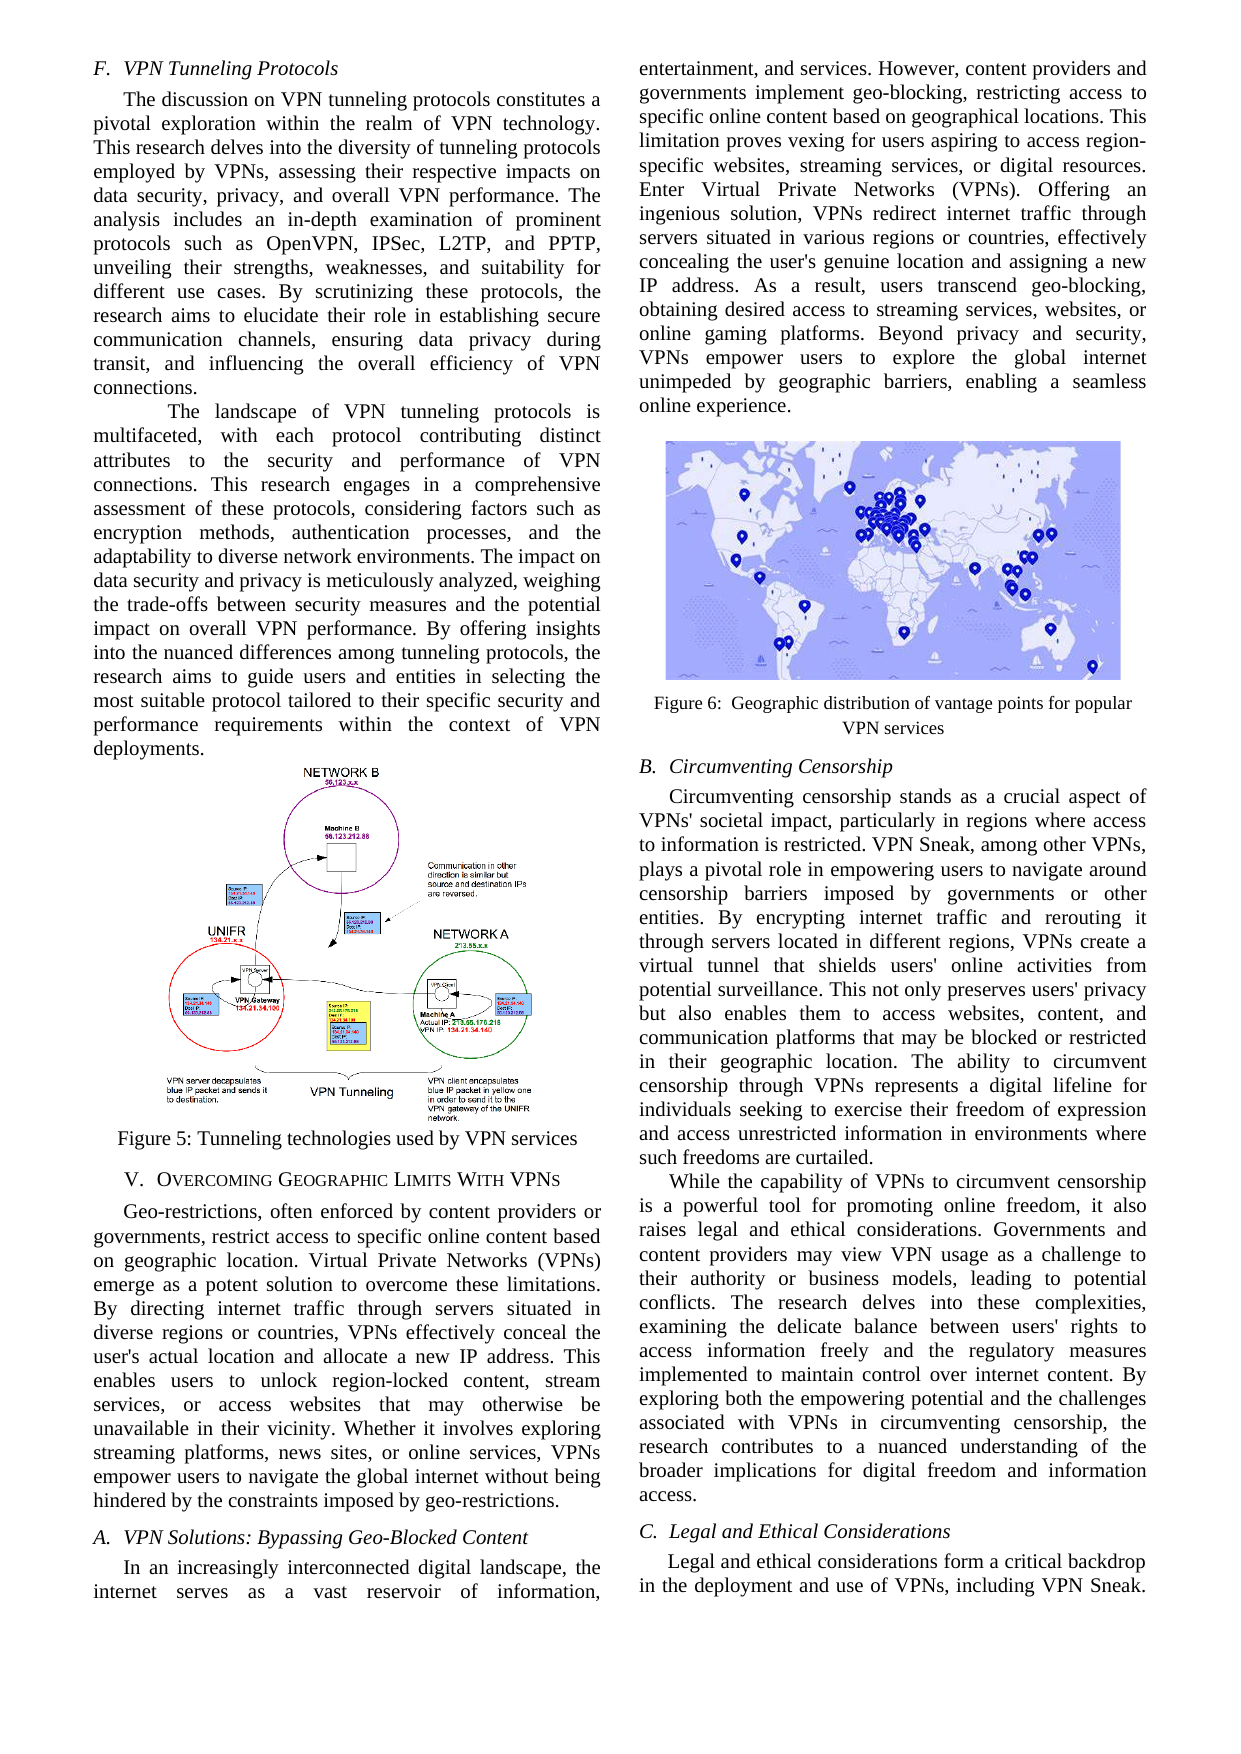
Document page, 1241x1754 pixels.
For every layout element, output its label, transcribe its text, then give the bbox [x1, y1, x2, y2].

text In an increasingly interconnected digital landscape, the internet serves as a vast reservoir of information, entertainment, and services. However, content providers and governments implement geo-blocking, restricting access to specific online content based on geographical locations. This limitation proves vexing for users aspiring to access region-specific websites, streaming services, or digital resources. Enter Virtual Private Networks (VPNs). Offering an ingenious solution, VPNs redirect internet traffic through servers situated in various regions or countries, effectively concealing the user's genuine location and assigning a new IP address. As a result, users transcend geo-blocking, obtaining desired access to streaming services, websites, or online gaming platforms. Beyond privacy and security, VPNs empower users to explore the global internet unimpeded by geographic barriers, enabling a seamless online experience. [639, 56, 1147, 417]
subtitle Circumventing Censorship [639, 754, 1147, 778]
picture [161, 760, 534, 1128]
text Figure 5: Tunneling technologies used by VPN services [93, 1128, 601, 1150]
subtitle Overcoming Geographic Limits With VPNs [93, 1167, 601, 1191]
subtitle VPN Solutions: Bypassing Geo-Blocked Content [93, 1525, 601, 1549]
picture [665, 441, 1121, 680]
text The landscape of VPN tunneling protocols is multifaceted, with each protocol contributing distinct attributes to the security and performance of VPN connections. This research engages in a comprehensive assessment of these protocols, considering factors such as encryption methods, authentication processes, and the adaptability to diverse network environments. The impact on data security and privacy is meticulously analyzed, weighing the trade-offs between security measures and the potential impact on overall VPN performance. By offering insights into the nuanced differences among tunneling protocols, the research aims to guide users and entities in selecting the most suitable protocol tailored to their specific security and performance requirements within the context of VPN deployments. [93, 399, 601, 760]
text Circumventing censorship stands as a crucial aspect of VPNs' societal impact, particularly in regions where access to information is restricted. VPN Sneak, among other VPNs, plays a pivotal role in empowering users to navigate around censorship barriers imposed by governments or other entities. By encrypting internet traffic and rerouting it through servers located in different regions, VPNs create a virtual tunnel that shields users' online activities from potential surveillance. This not only preserves users' privacy but also enables them to access websites, content, and communication platforms that may be blocked or restricted in their geographic location. The ability to circumvent censorship through VPNs represents a digital lifeline for individuals seeking to exercise their freedom of expression and access unrestricted information in environments where such freedoms are curtailed. [639, 784, 1147, 1169]
text The discussion on VPN tunneling protocols constitutes a pivotal exploration within the realm of VPN technology. This research delves into the diversity of tunneling protocols employed by VPNs, assessing their respective impacts on data security, privacy, and overall VPN performance. The analysis includes an in-depth examination of prominent protocols such as OpenVPN, IPSec, L2TP, and PPTP, unveiling their strengths, weaknesses, and suitability for different use cases. By scrutinizing these protocols, the research aims to elucidate their role in establishing secure communication channels, ensuring data privacy during transit, and influencing the overall efficiency of VPN connections. [93, 87, 601, 399]
text Geo-restrictions, often enforced by content providers or governments, restrict access to specific online content based on geographic location. Virtual Private Networks (VPNs) emerge as a potent solution to overcome these limitations. By directing internet traffic through servers situated in diverse regions or countries, VPNs effectively conceal the user's actual location and allocate a new IP address. This enables users to unlock region-locked content, stream services, or access websites that may otherwise be unavailable in their vicinity. Whether it involves exploring streaming platforms, news sites, or online services, VPNs empower users to navigate the global internet without being hindered by the constraints imposed by geo-restrictions. [93, 1199, 601, 1512]
subtitle VPN Tunneling Protocols [93, 56, 601, 80]
text While the capability of VPNs to circumvent censorship is a powerful tool for promoting online freedom, it also raises legal and ethical considerations. Governments and content providers may view VPN usage as a challenge to their authority or business models, leading to potential conflicts. The research delves into these complexities, examining the delicate balance between users' rights to access information freely and the regulatory measures implemented to maintain control over internet content. By exploring both the empowering potential and the challenges associated with VPNs in circumventing censorship, the research contributes to a nuanced understanding of the broader implications for digital freedom and information access. [639, 1169, 1147, 1506]
text Figure 6: Geographic distribution of vantage points for popular VPN services [639, 692, 1147, 738]
subtitle Legal and Ethical Considerations [639, 1519, 1147, 1543]
